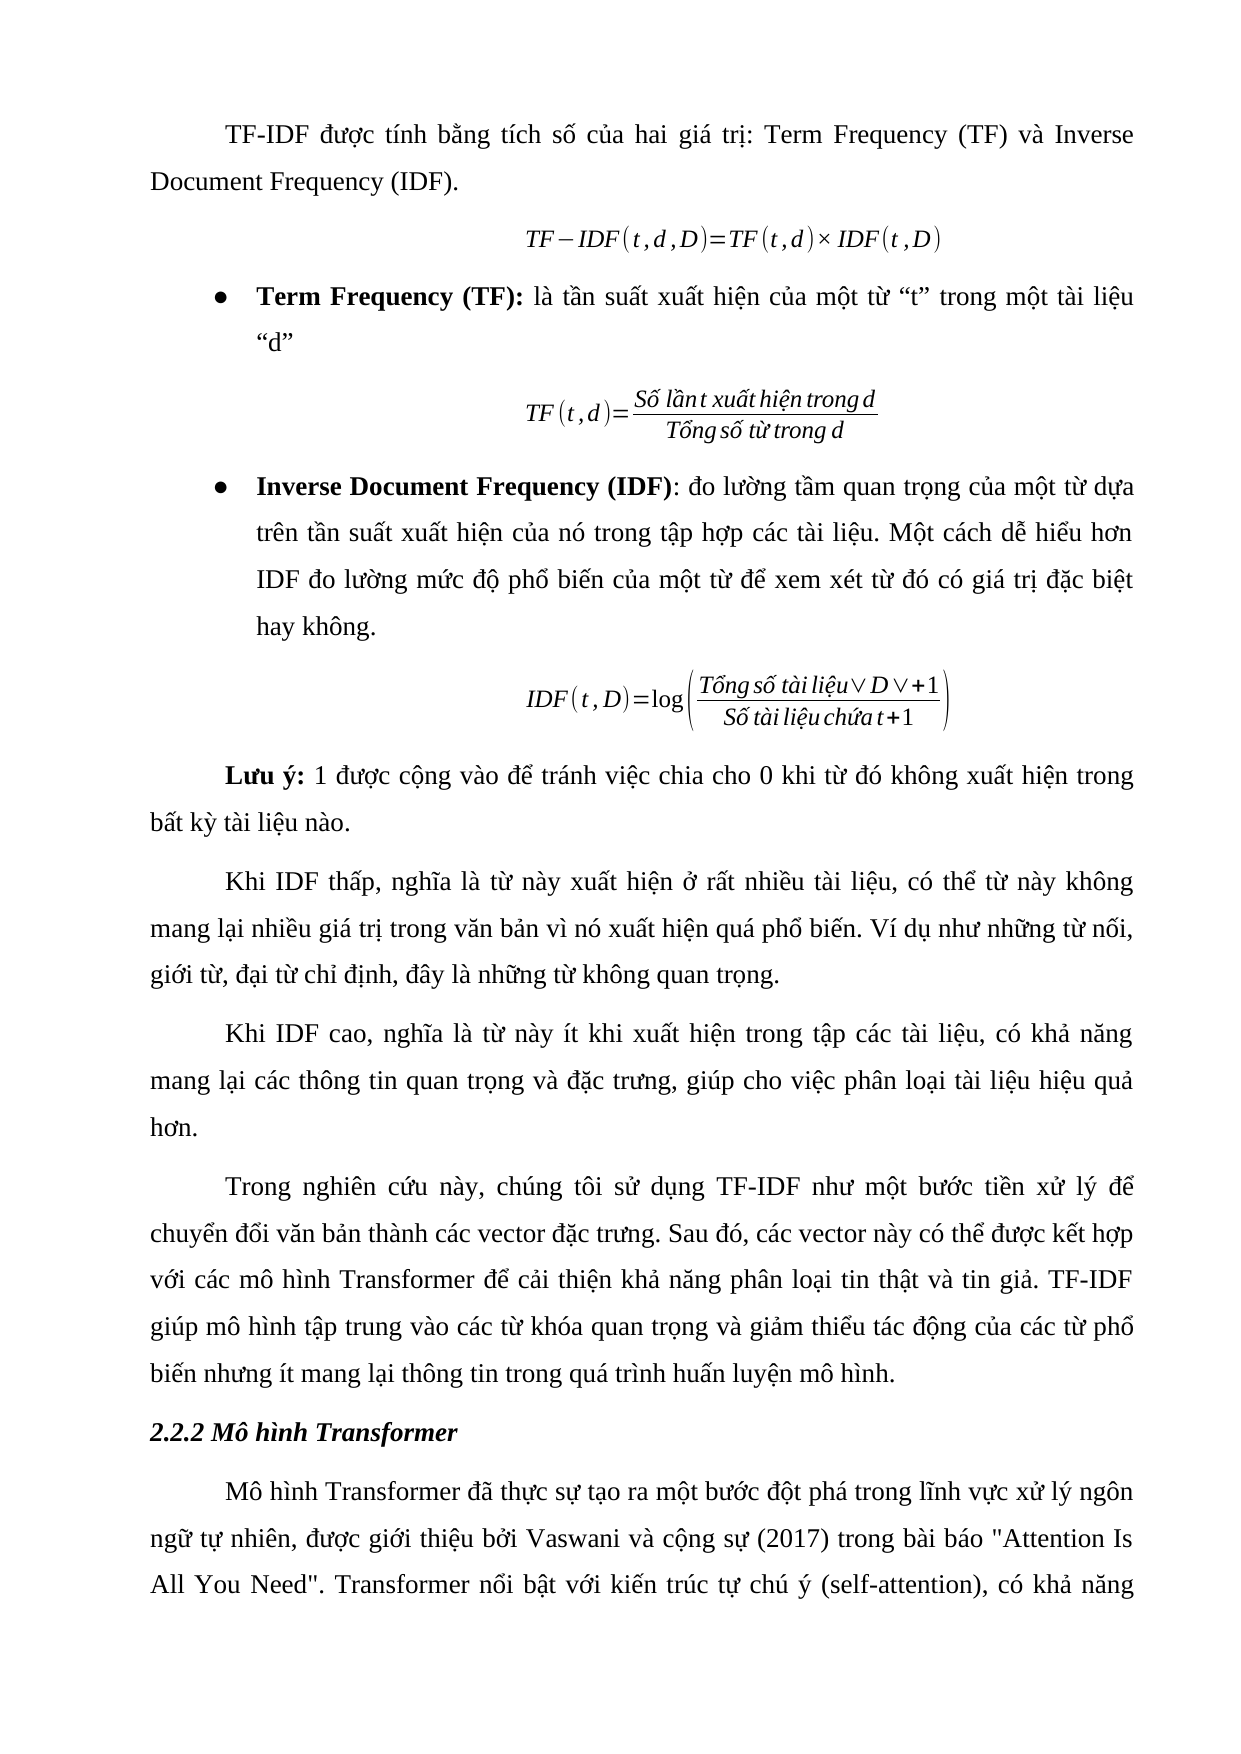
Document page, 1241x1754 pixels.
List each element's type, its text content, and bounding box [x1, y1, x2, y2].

list Term Frequency (TF): là tần suất xuất hiện của một từ “t” trong một tài liệu “d” [212, 279, 1135, 357]
text Khi IDF cao, nghĩa là từ này ít khi xuất hiện trong tập các tài liệu, có khả năng mang lại các thông tin quan trọng và đặc trưng, giúp cho việc phân loại tài liệu hiệu quả hơn. [150, 1017, 1135, 1142]
text TF-IDF được tính bằng tích số của hai giá trị: Term Frequency (TF) và Inverse Document Frequency (IDF). [150, 118, 1135, 196]
text 2.2.2 Mô hình Transformer [150, 1416, 1135, 1447]
list Inverse Document Frequency (IDF): đo lường tầm quan trọng của một từ dựa trên tần suất xuất hiện của nó trong tập hợp các tài liệu. Một cách dễ hiểu hơn IDF đo lường mức độ phổ biến của một từ để xem xét từ đó có giá trị đặc biệt hay không. [212, 470, 1135, 641]
text Lưu ý: 1 được cộng vào để tránh việc chia cho 0 khi từ đó không xuất hiện trong bất kỳ tài liệu nào. [150, 759, 1135, 837]
text Khi IDF thấp, nghĩa là từ này xuất hiện ở rất nhiều tài liệu, có thể từ này không mang lại nhiều giá trị trong văn bản vì nó xuất hiện quá phổ biến. Ví dụ như những từ nối, giới từ, đại từ chỉ định, đây là những từ không quan trọng. [150, 865, 1135, 989]
text Trong nghiên cứu này, chúng tôi sử dụng TF-IDF như một bước tiền xử lý để chuyển đổi văn bản thành các vector đặc trưng. Sau đó, các vector này có thể được kết hợp với các mô hình Transformer để cải thiện khả năng phân loại tin thật và tin giả. TF-IDF giúp mô hình tập trung vào các từ khóa quan trọng và giảm thiểu tác động của các từ phổ biến nhưng ít mang lại thông tin trong quá trình huấn luyện mô hình. [150, 1170, 1135, 1388]
